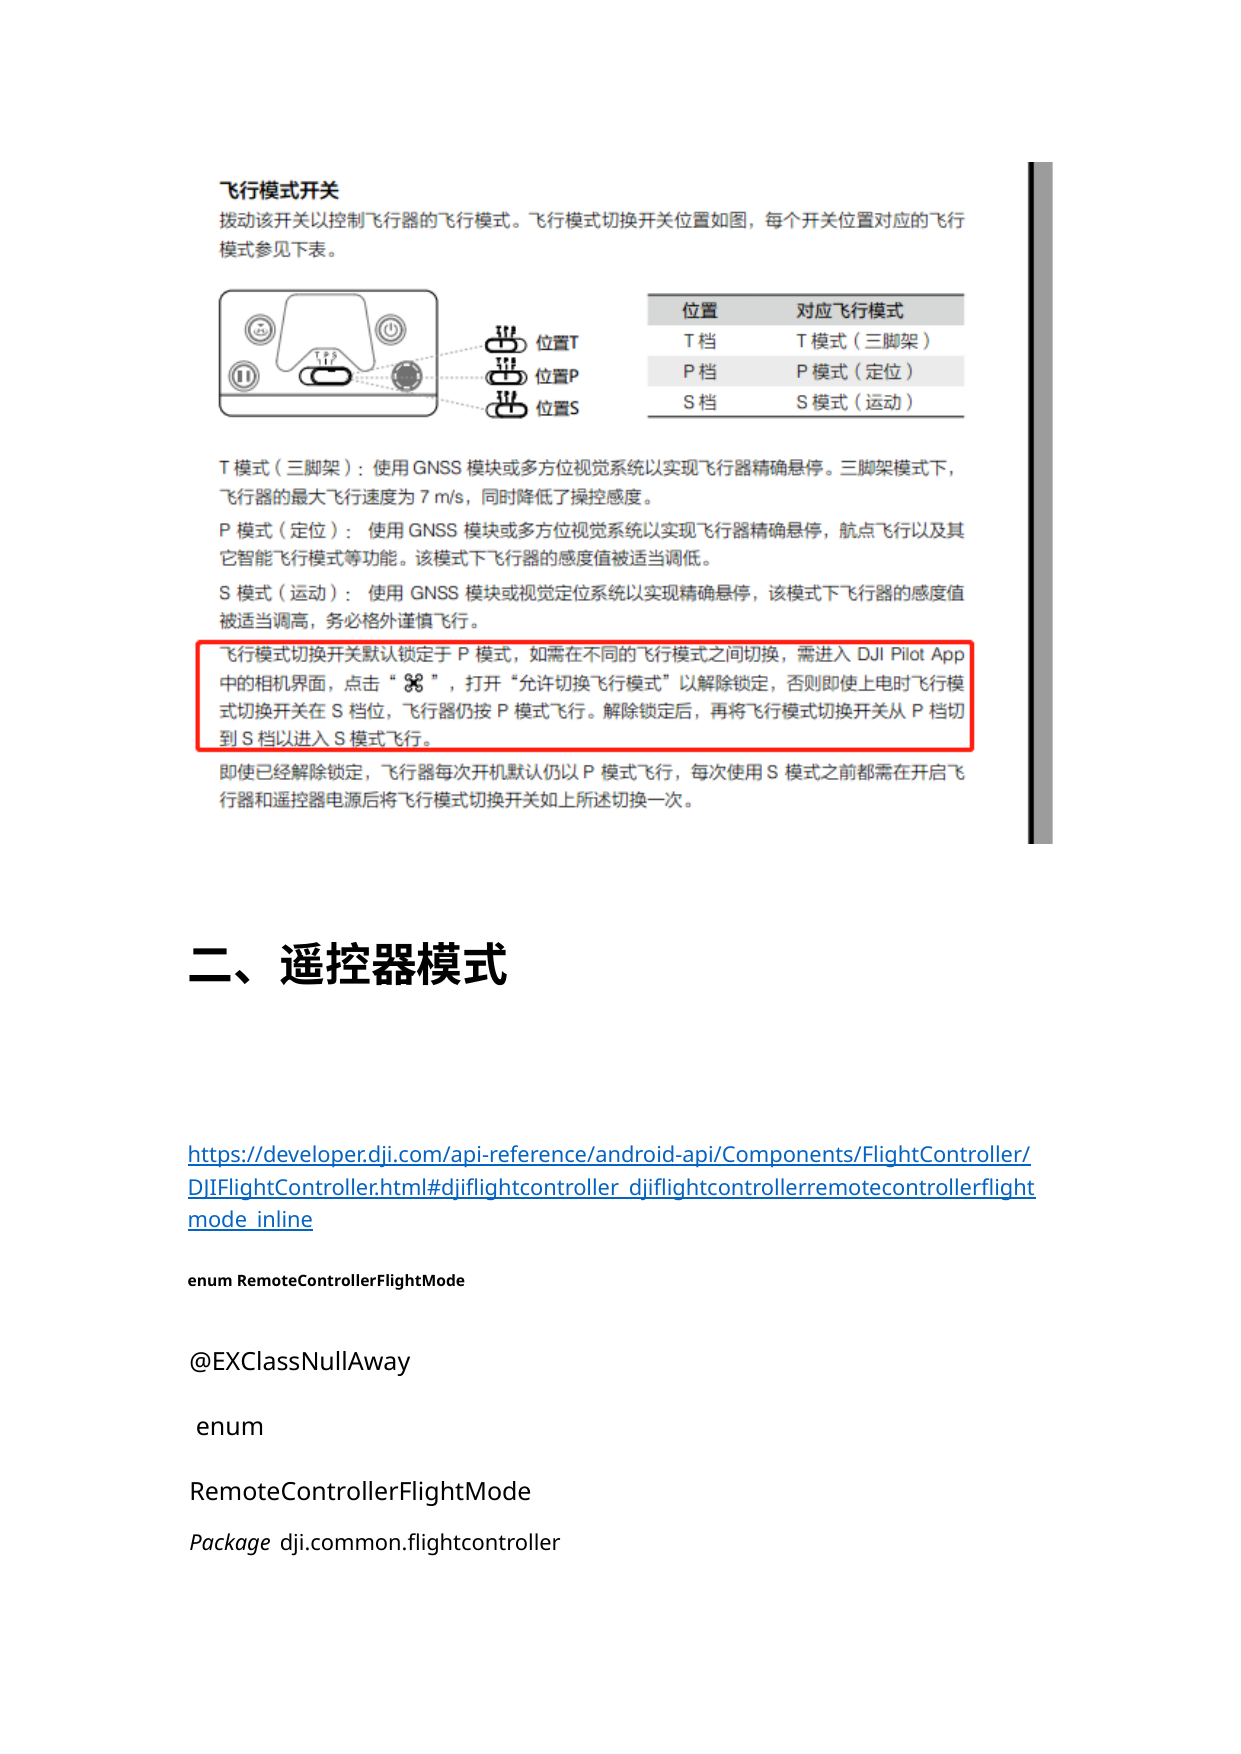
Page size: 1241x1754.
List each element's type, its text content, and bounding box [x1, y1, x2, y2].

text https://developer.dji.com/api-reference/android-api/Components/FlightController/DJIFlightController.html#djiflightcontroller_djiflightcontrollerremotecontrollerflightmode_inline [187, 1138, 1053, 1235]
picture [187, 162, 1053, 844]
table_header @EXClassNullAway enum RemoteControllerFlightMode [188, 1326, 597, 1524]
subtitle enum RemoteControllerFlightMode [187, 1264, 1053, 1297]
table_header Package: [188, 1524, 278, 1560]
subtitle 二、遥控器模式 [187, 912, 1053, 1010]
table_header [278, 1524, 770, 1560]
